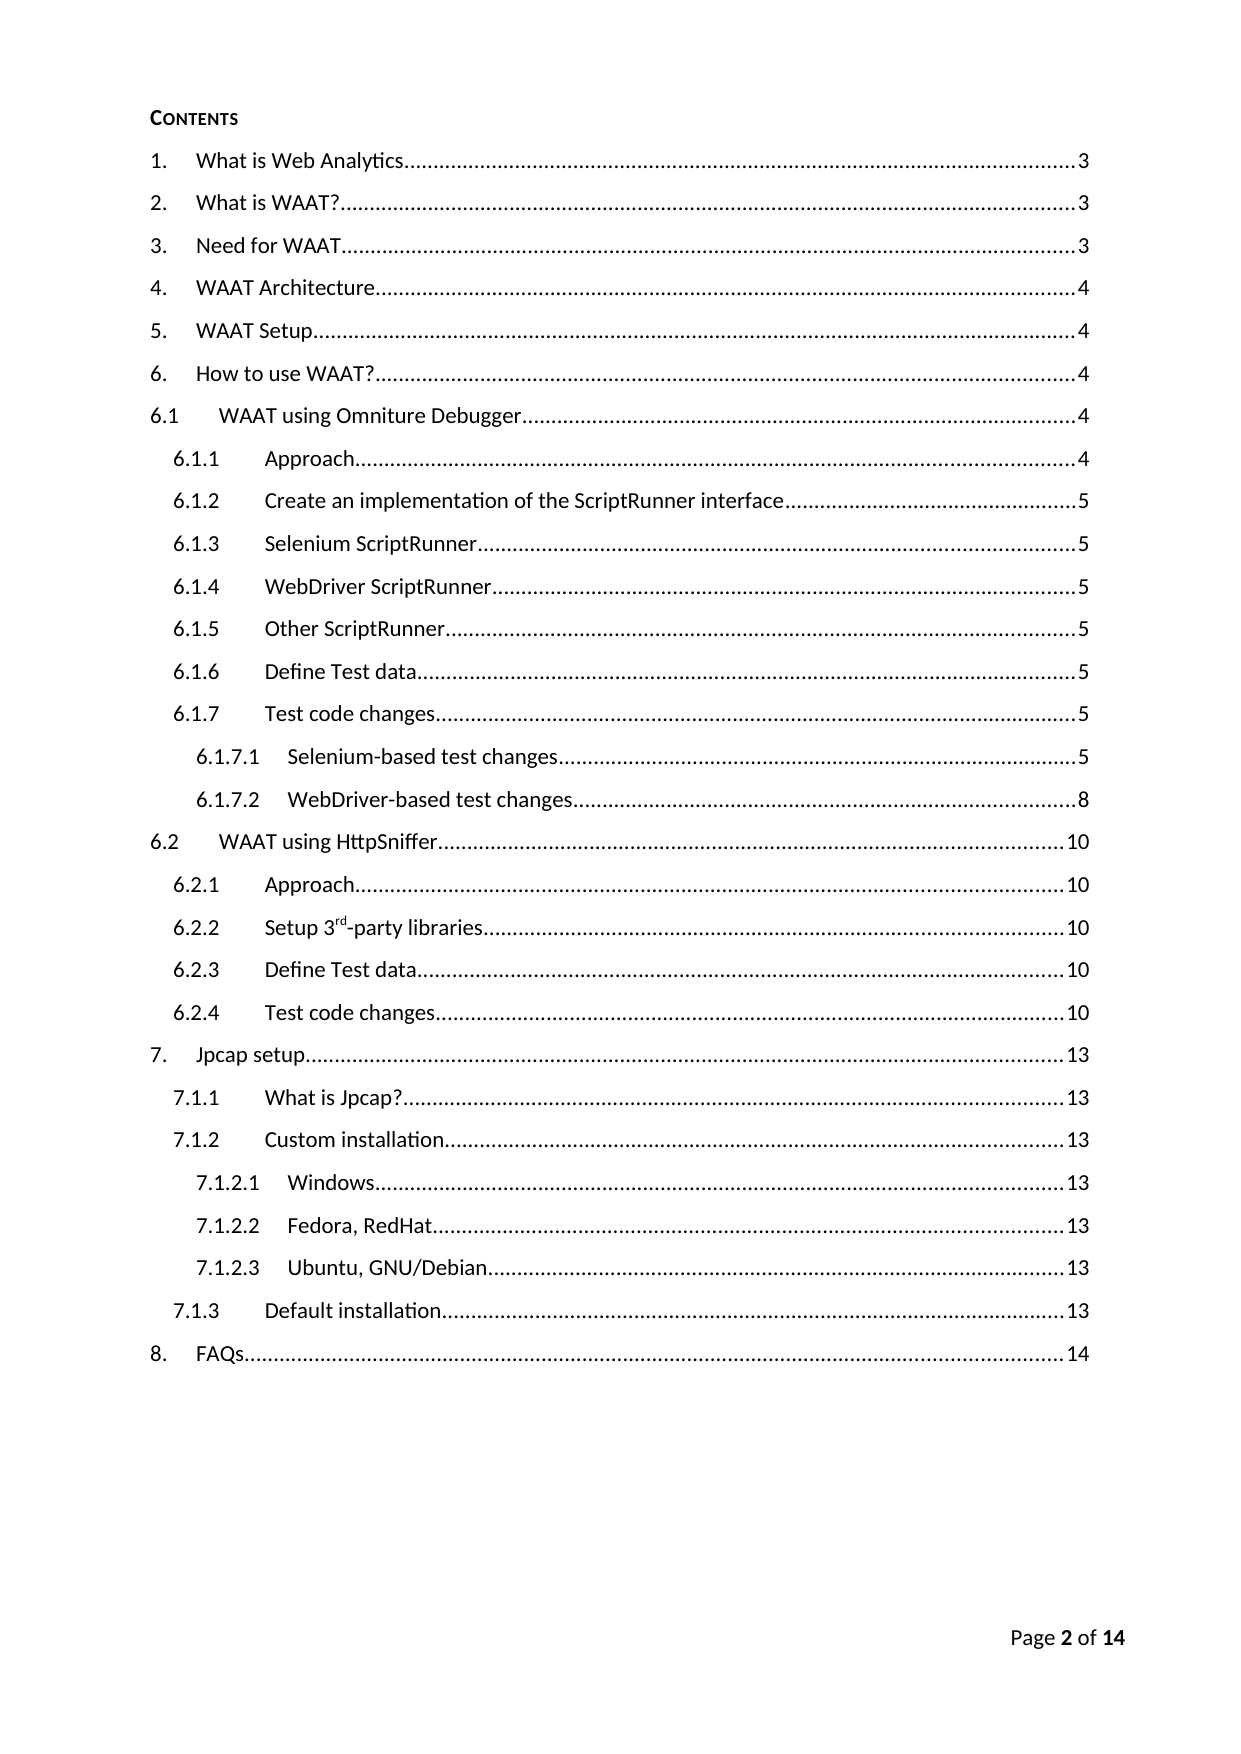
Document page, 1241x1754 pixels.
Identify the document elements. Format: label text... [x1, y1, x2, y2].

text 6. How to use WAAT? 4 [150, 359, 1090, 387]
text 6.1.2 Create an implementation of the ScriptRunner interface 5 [173, 487, 1090, 514]
text 6.1.1 Approach 4 [173, 444, 1090, 472]
text 7.1.2.3 Ubuntu, GNU/Debian 13 [196, 1253, 1090, 1281]
text 6.2.1 Approach 10 [173, 870, 1090, 898]
text 6.2.4 Test code changes 10 [173, 998, 1090, 1026]
text 6.1.6 Define Test data 5 [173, 657, 1090, 685]
text 8. FAQs 14 [150, 1339, 1090, 1367]
text 7.1.2.2 Fedora, RedHat 13 [196, 1211, 1090, 1239]
text 7.1.1 What is Jpcap? 13 [173, 1083, 1090, 1111]
text 6.1.5 Other ScriptRunner 5 [173, 614, 1090, 642]
text 6.1.4 WebDriver ScriptRunner 5 [173, 572, 1090, 600]
text 6.1.7 Test code changes 5 [173, 699, 1090, 728]
text 7.1.3 Default installation 13 [173, 1296, 1090, 1324]
text 7.1.2 Custom installation 13 [173, 1126, 1090, 1154]
text 2. What is WAAT? 3 [150, 188, 1090, 216]
text 7. Jpcap setup 13 [150, 1040, 1090, 1068]
text 6.2.3 Define Test data 10 [173, 955, 1090, 983]
text 5. WAAT Setup 4 [150, 316, 1090, 344]
text 6.1.7.2 WebDriver-based test changes 8 [196, 785, 1090, 813]
text 3. Need for WAAT 3 [150, 231, 1090, 259]
text 6.2.2 Setup 3rd-party libraries 10 [173, 913, 1090, 941]
text 7.1.2.1 Windows 13 [196, 1168, 1090, 1196]
text Contents [150, 103, 1090, 131]
text 6.1 WAAT using Omniture Debugger 4 [150, 401, 1090, 429]
text 1. What is Web Analytics 3 [150, 146, 1090, 174]
text 6.2 WAAT using HttpSniffer 10 [150, 827, 1090, 855]
text 6.1.3 Selenium ScriptRunner 5 [173, 529, 1090, 557]
text 6.1.7.1 Selenium-based test changes 5 [196, 742, 1090, 770]
text 4. WAAT Architecture 4 [150, 273, 1090, 302]
